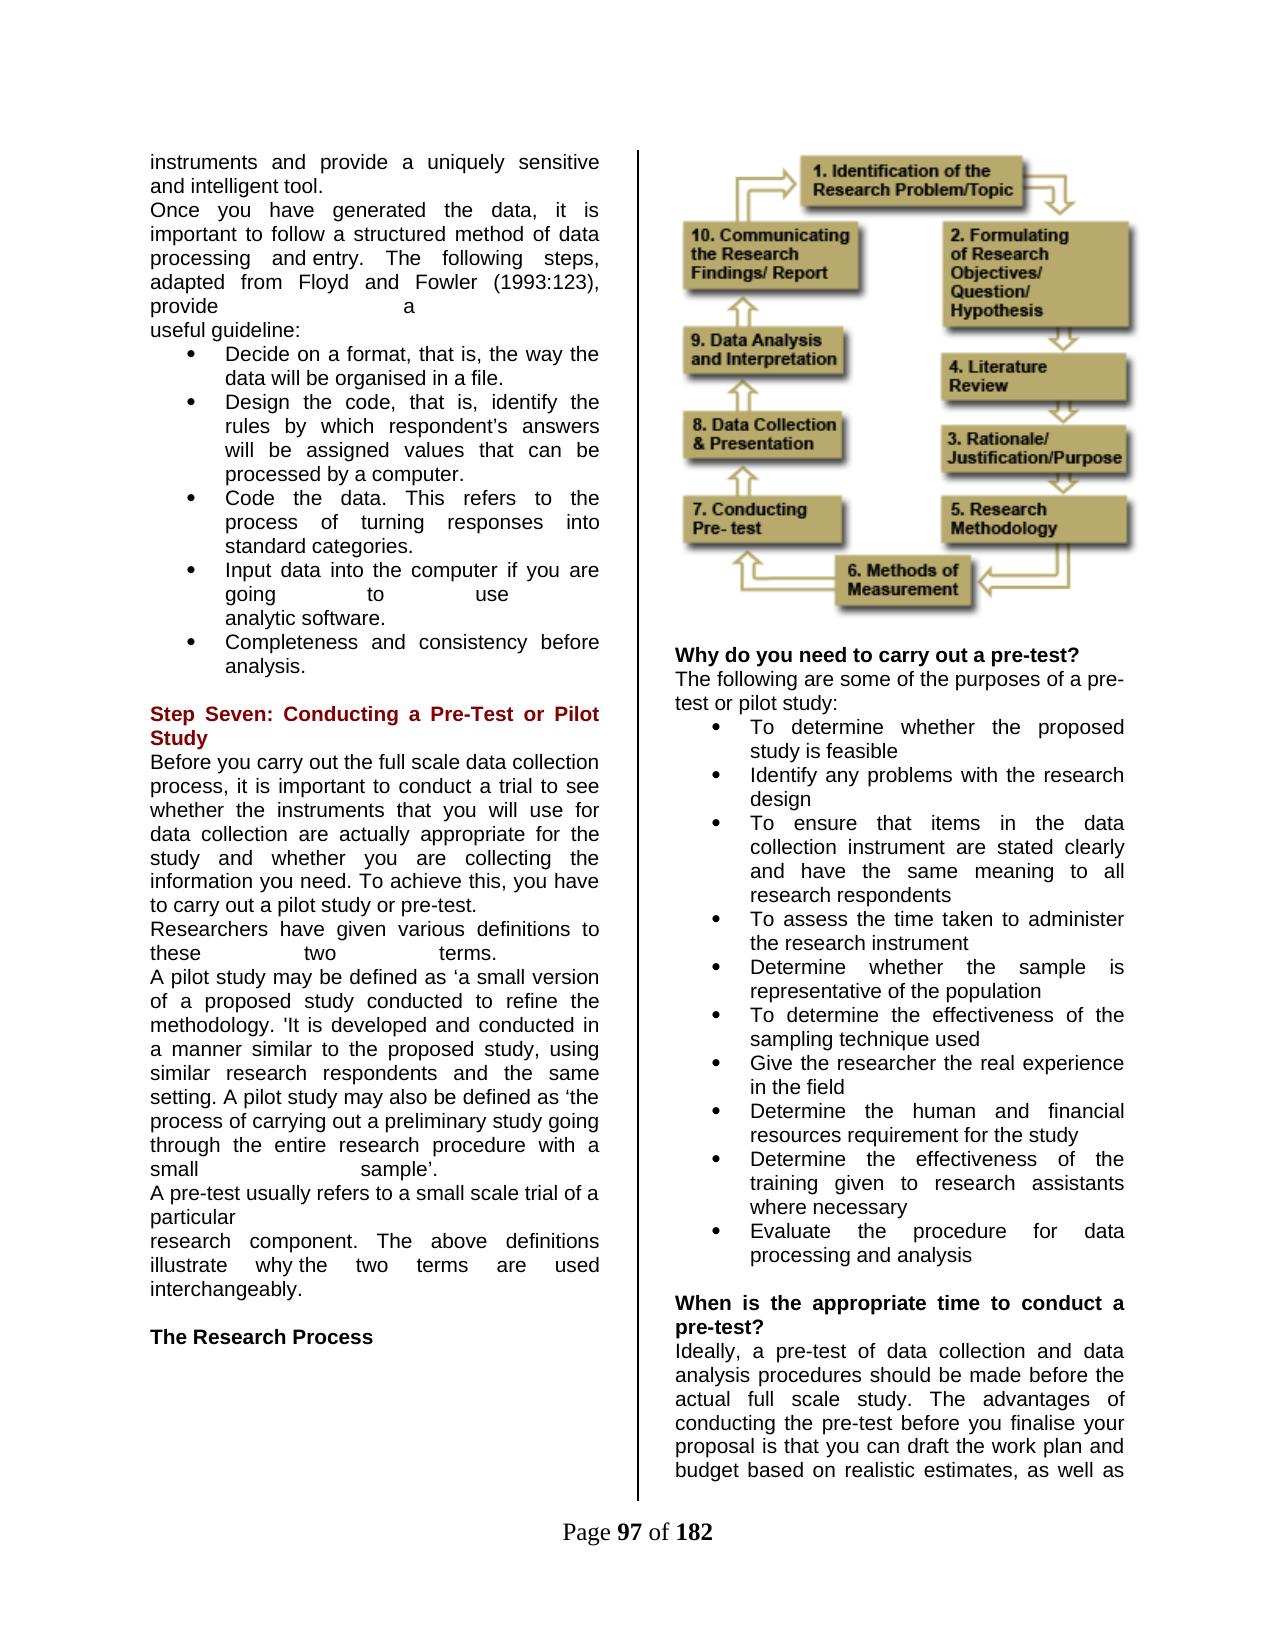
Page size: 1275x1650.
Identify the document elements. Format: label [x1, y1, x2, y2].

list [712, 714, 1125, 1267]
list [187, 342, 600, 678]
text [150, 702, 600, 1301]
picture [675, 150, 1144, 619]
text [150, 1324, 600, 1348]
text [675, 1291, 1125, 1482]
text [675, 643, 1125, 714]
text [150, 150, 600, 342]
